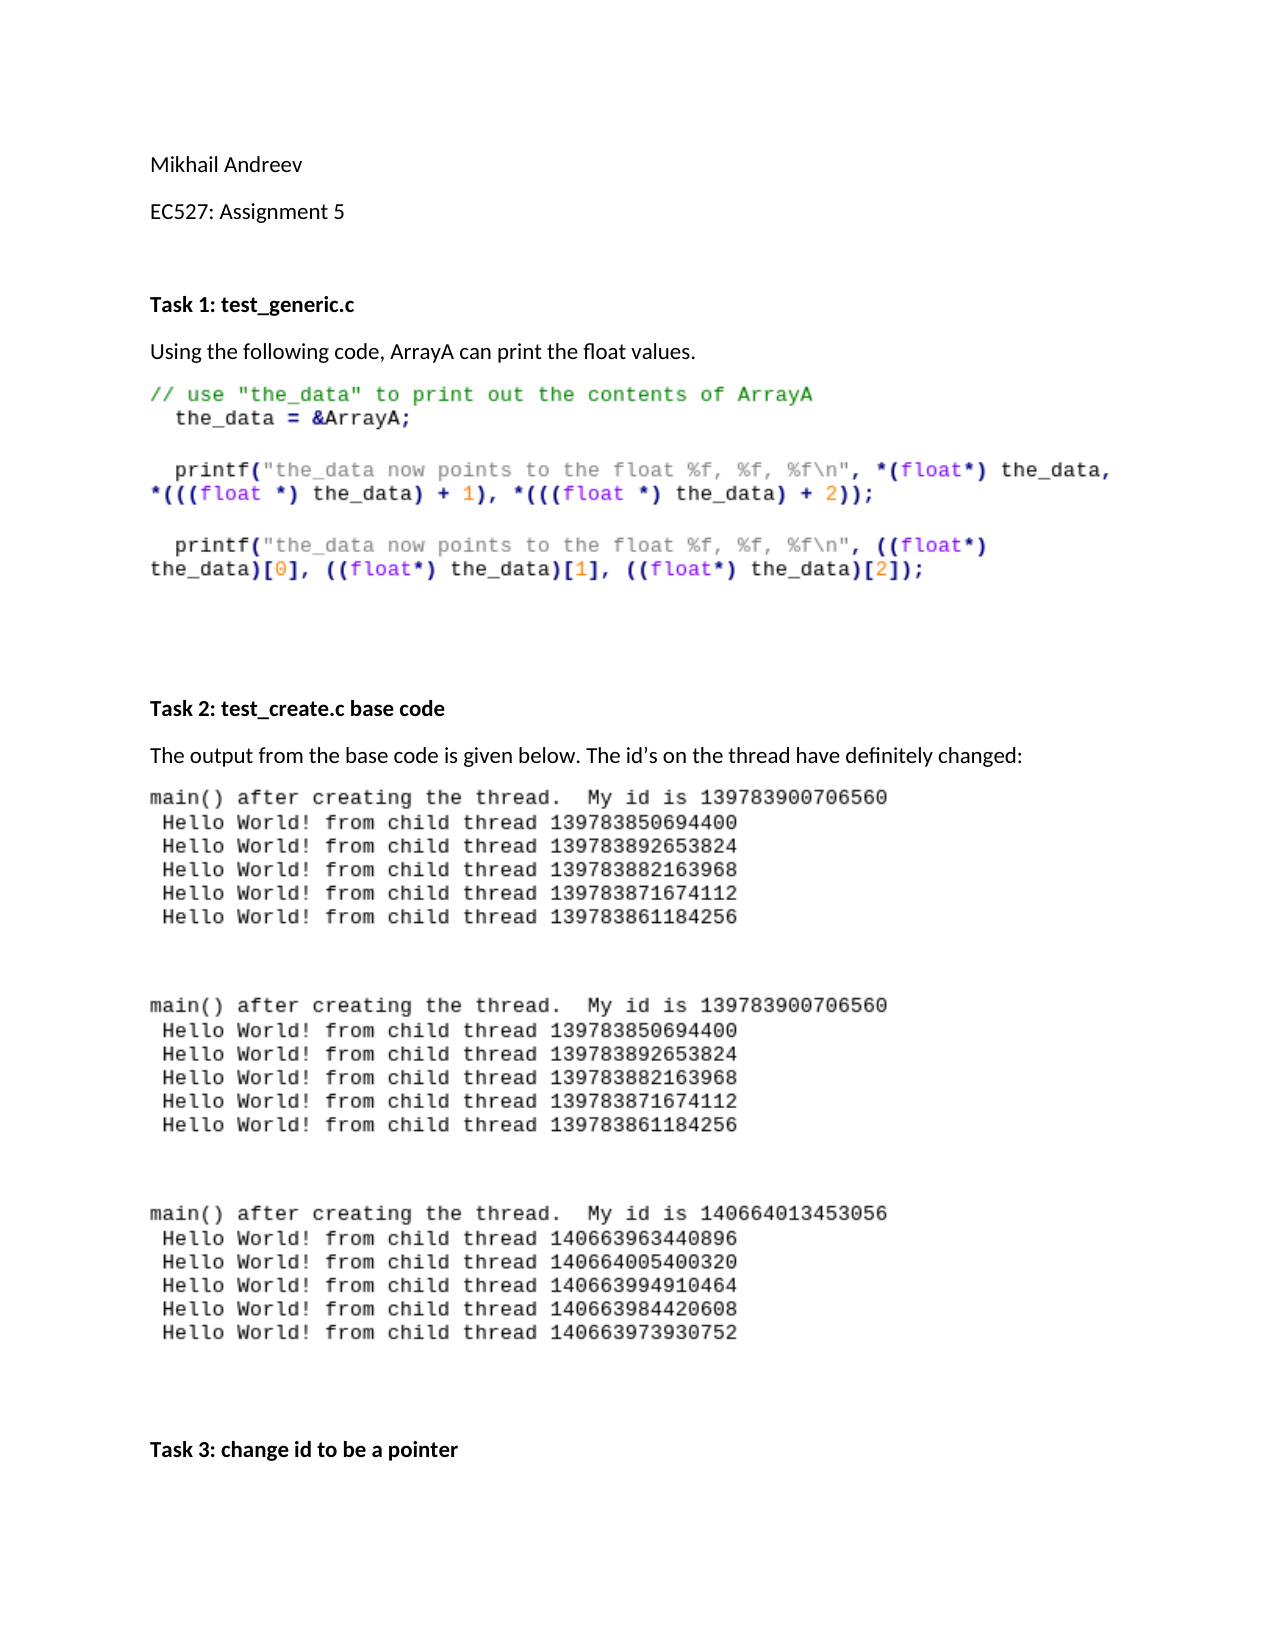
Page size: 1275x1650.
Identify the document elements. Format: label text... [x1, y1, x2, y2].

text The output from the base code is given below. The id’s on the thread have definitely changed: [150, 741, 1125, 769]
text Task 2: test_create.c base code [150, 694, 1125, 722]
text Task 3: change id to be a pointer [150, 1435, 1125, 1463]
text EC527: Assignment 5 [150, 197, 1125, 225]
text Mikhail Andreev [150, 150, 1125, 178]
text Using the following code, ArrayA can print the float values. [150, 337, 1125, 366]
text Task 1: test_generic.c [150, 291, 1125, 319]
